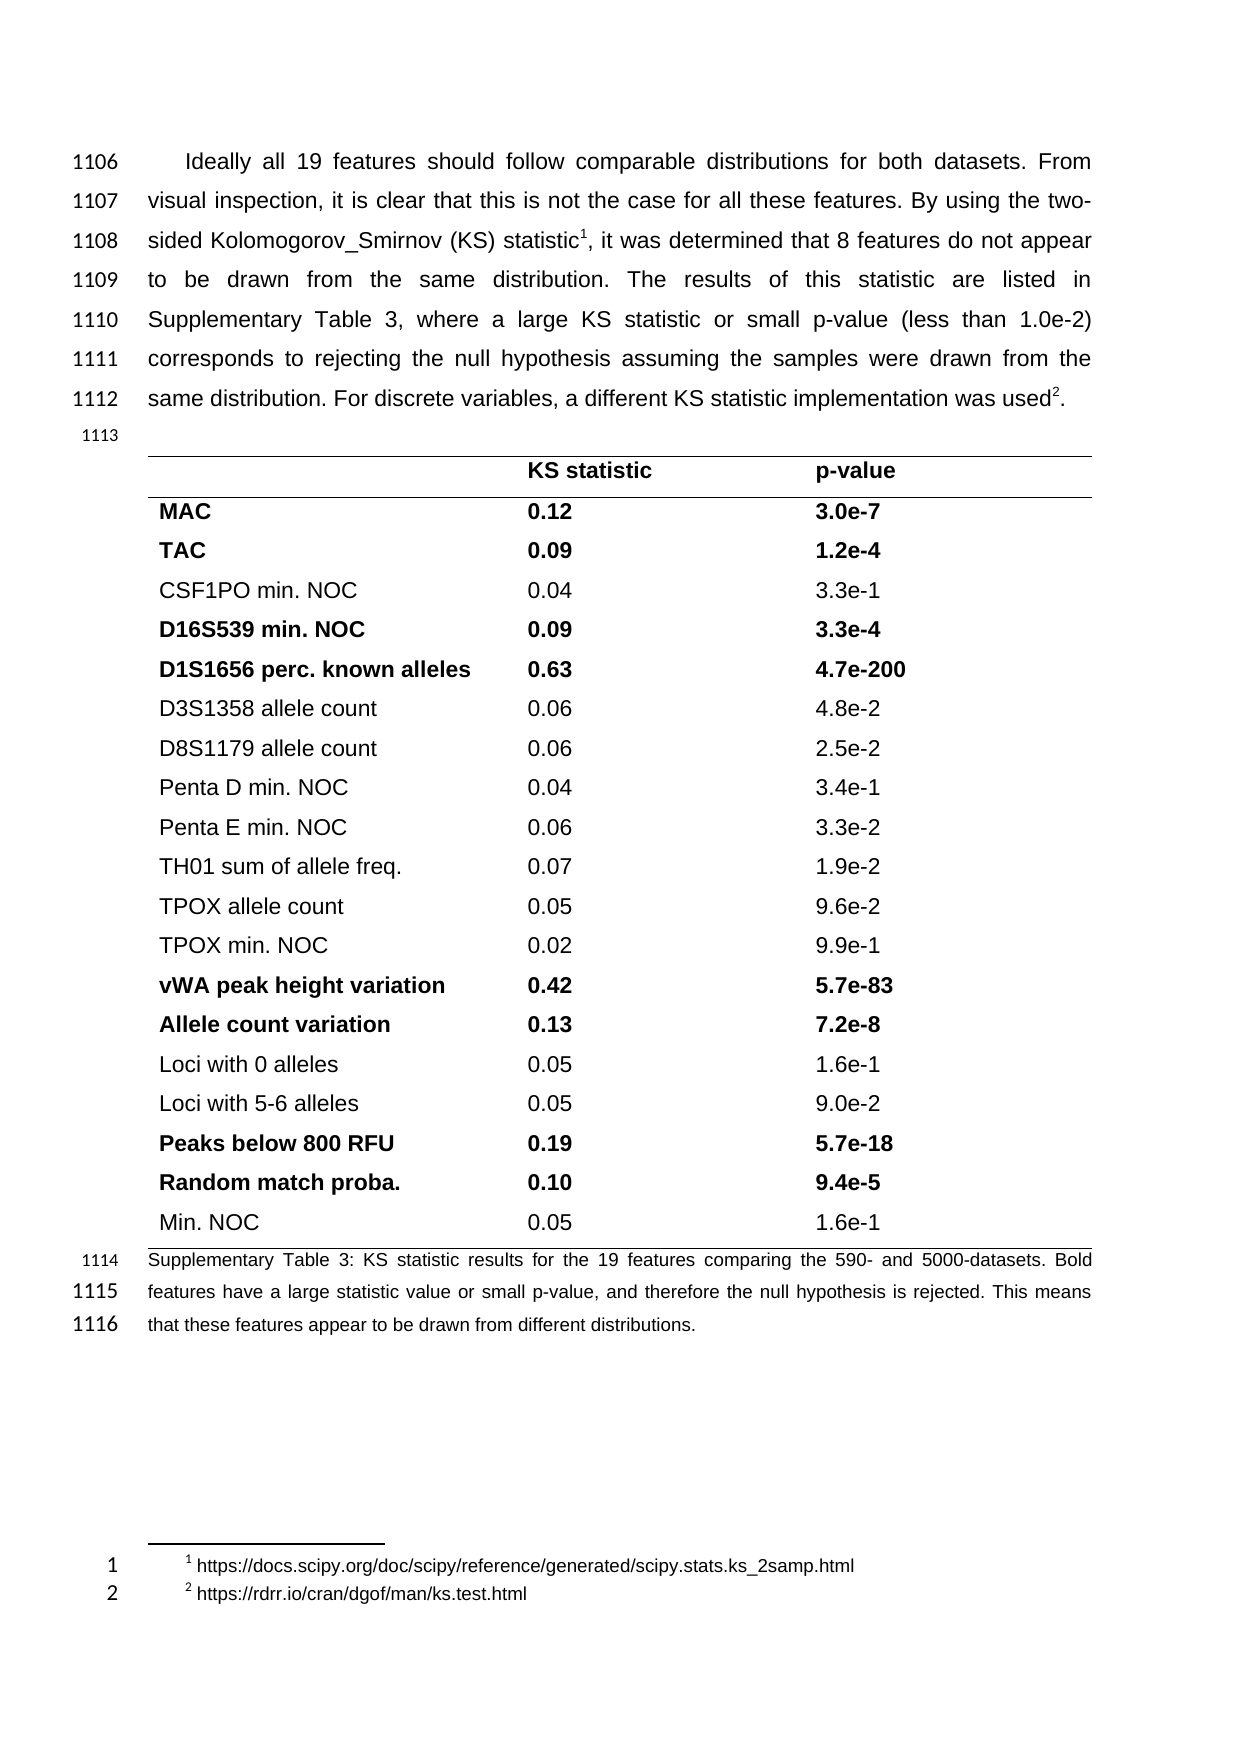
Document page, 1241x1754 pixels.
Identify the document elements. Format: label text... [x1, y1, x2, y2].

table_cell D3S1358 allele count [148, 695, 516, 735]
table_cell 0.42 [516, 972, 804, 1011]
table_cell 1.9e-2 [804, 853, 1092, 893]
table_cell TH01 sum of allele freq. [148, 853, 516, 893]
table_cell 9.4e-5 [804, 1169, 1092, 1208]
table_header p-value [804, 457, 1092, 497]
table_cell 0.05 [516, 893, 804, 932]
table_cell 3.3e-1 [804, 577, 1092, 616]
table_cell 0.04 [516, 577, 804, 616]
table_cell CSF1PO min. NOC [148, 577, 516, 616]
table_cell 0.12 [516, 498, 804, 537]
table_cell 4.7e-200 [804, 656, 1092, 695]
table_cell Min. NOC [148, 1209, 516, 1248]
table_cell TPOX min. NOC [148, 932, 516, 972]
table_cell 9.0e-2 [804, 1090, 1092, 1129]
table_cell D8S1179 allele count [148, 735, 516, 774]
table_cell vWA peak height variation [148, 972, 516, 1011]
table_cell 0.05 [516, 1051, 804, 1090]
table_cell 0.04 [516, 774, 804, 814]
table_cell 1.2e-4 [804, 537, 1092, 577]
table_cell 3.3e-2 [804, 814, 1092, 853]
table_cell 1.6e-1 [804, 1051, 1092, 1090]
table_cell 0.07 [516, 853, 804, 893]
table_cell 0.06 [516, 695, 804, 735]
table_cell Loci with 5-6 alleles [148, 1090, 516, 1129]
table_cell 0.02 [516, 932, 804, 972]
table_cell Loci with 0 alleles [148, 1051, 516, 1090]
table_cell Penta E min. NOC [148, 814, 516, 853]
text Supplementary Table 3: KS statistic results for the 19 features comparing the 590- and 5000-datasets. Bold features have a large statistic value or small p-value, and therefore the null hypothesis is rejected. This means that these features appear to be drawn from different distributions. [148, 1249, 1093, 1335]
table_cell 0.63 [516, 656, 804, 695]
table_cell 3.3e-4 [804, 616, 1092, 656]
table_cell 0.06 [516, 735, 804, 774]
table_cell 3.4e-1 [804, 774, 1092, 814]
table_cell TPOX allele count [148, 893, 516, 932]
text Ideally all 19 features should follow comparable distributions for both datasets. From visual inspection, it is clear that this is not the case for all these features. By using the two-sided Kolomogorov_Smirnov (KS) statistic, it was determined that 8 features do not appear to be drawn from the same distribution. The results of this statistic are listed in Supplementary Table 3, where a large KS statistic or small p-value (less than 1.0e-2) corresponds to rejecting the null hypothesis assuming the samples were drawn from the same distribution. For discrete variables, a different KS statistic implementation was used. [148, 148, 1093, 411]
table_cell 0.06 [516, 814, 804, 853]
table_cell 2.5e-2 [804, 735, 1092, 774]
table_cell 0.09 [516, 616, 804, 656]
table_cell 0.10 [516, 1169, 804, 1208]
table_cell Peaks below 800 RFU [148, 1130, 516, 1169]
table_cell 0.09 [516, 537, 804, 577]
table_cell Random match proba. [148, 1169, 516, 1208]
table_cell 0.19 [516, 1130, 804, 1169]
table_cell 0.05 [516, 1209, 804, 1248]
table_cell 7.2e-8 [804, 1011, 1092, 1051]
table_cell TAC [148, 537, 516, 577]
table_cell 1.6e-1 [804, 1209, 1092, 1248]
table_cell 4.8e-2 [804, 695, 1092, 735]
table_cell 5.7e-83 [804, 972, 1092, 1011]
table_cell Allele count variation [148, 1011, 516, 1051]
table_cell 5.7e-18 [804, 1130, 1092, 1169]
table_cell D1S1656 perc. known alleles [148, 656, 516, 695]
table_header KS statistic [516, 457, 804, 497]
table_cell 3.0e-7 [804, 498, 1092, 537]
table_cell 9.6e-2 [804, 893, 1092, 932]
table_cell MAC [148, 498, 516, 537]
table_cell 0.05 [516, 1090, 804, 1129]
table_header [148, 457, 516, 497]
table_cell Penta D min. NOC [148, 774, 516, 814]
table_cell D16S539 min. NOC [148, 616, 516, 656]
table_cell 9.9e-1 [804, 932, 1092, 972]
table_cell 0.13 [516, 1011, 804, 1051]
